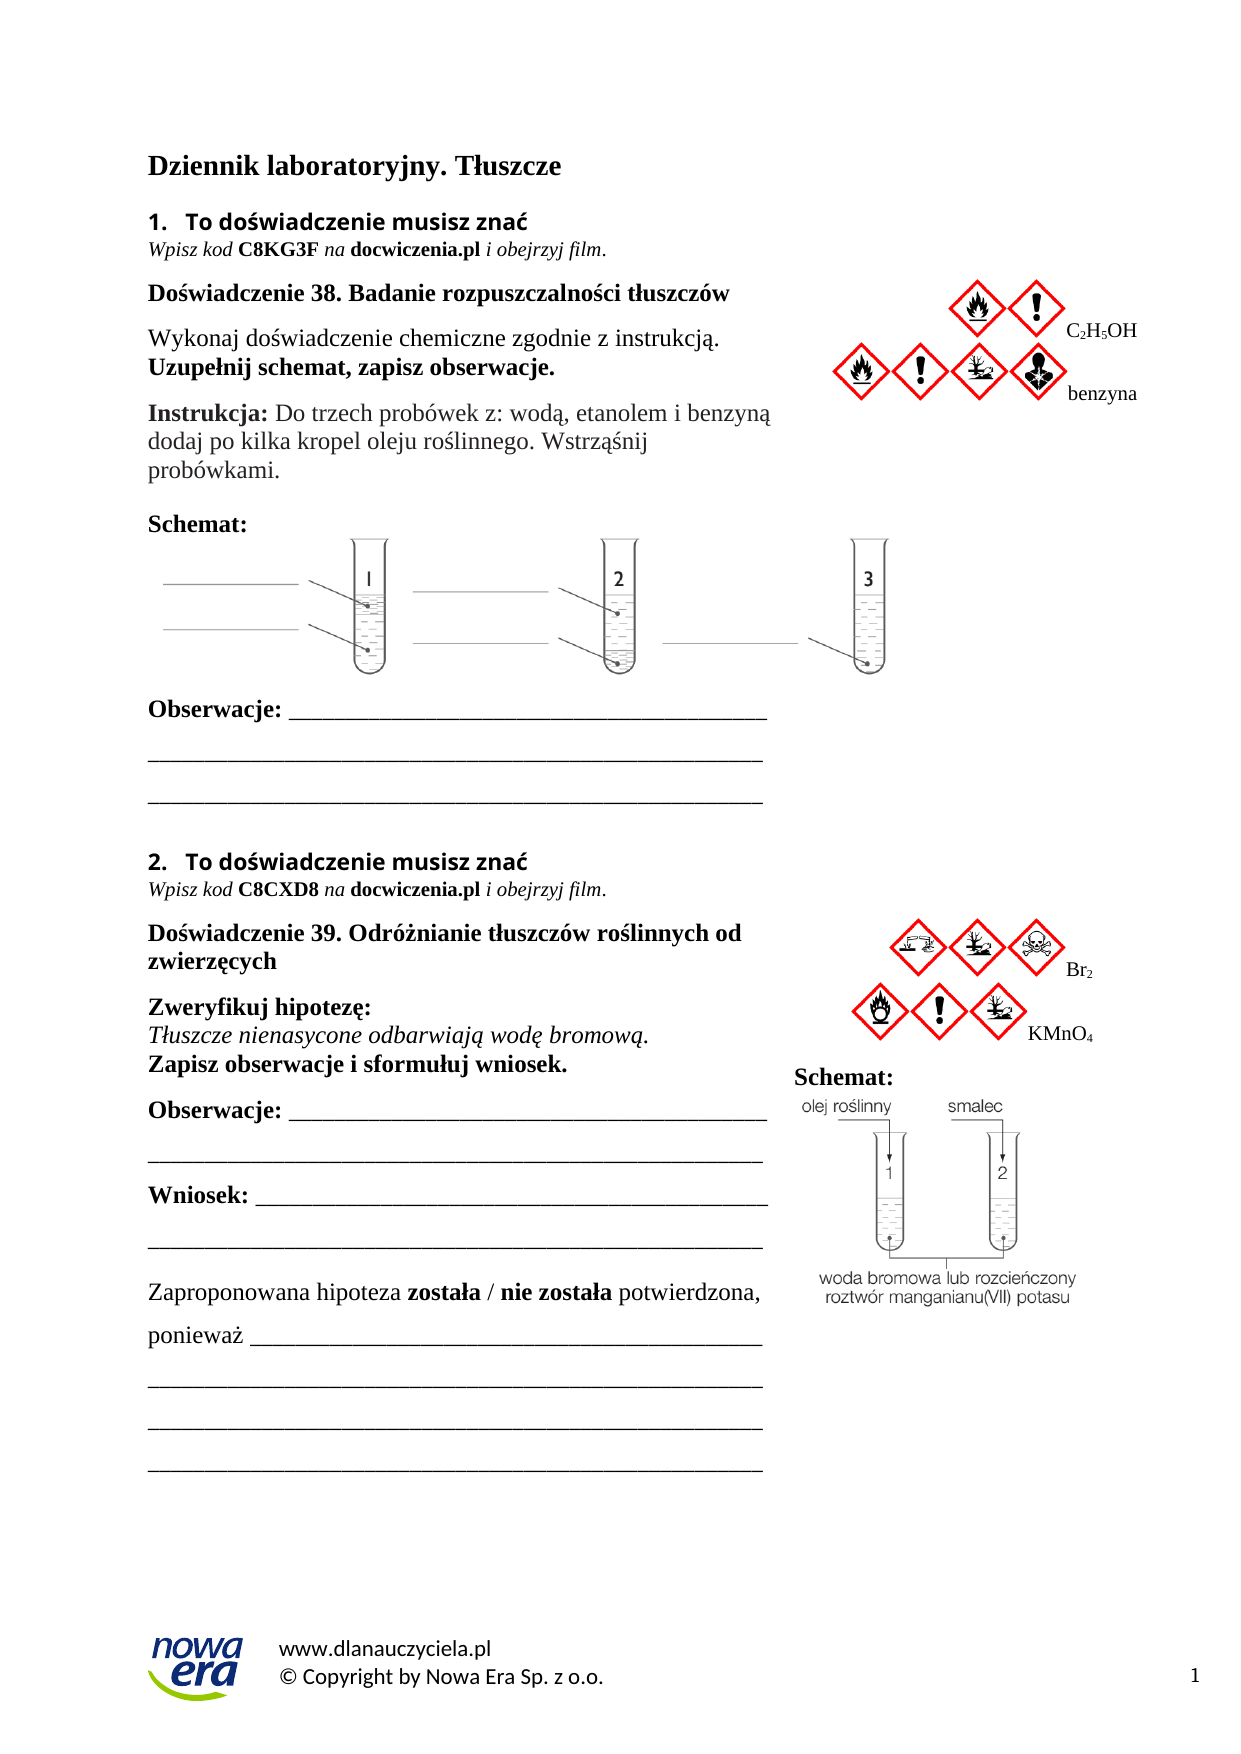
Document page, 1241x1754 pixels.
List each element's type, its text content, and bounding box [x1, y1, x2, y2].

picture [888, 917, 1066, 977]
picture [147, 537, 892, 678]
text Wpisz kod C8KG3F na docwiczenia.pl i obejrzyj film. [148, 237, 1093, 261]
text Dziennik laboratoryjny. Tłuszcze [148, 148, 1093, 181]
list To doświadczenie musisz znać [148, 206, 1093, 237]
picture [831, 341, 1068, 401]
table_header C2H5OH benzyna [783, 278, 1148, 509]
picture [793, 1094, 1090, 1310]
list To doświadczenie musisz znać [148, 846, 1093, 877]
table_header Doświadczenie 38. Badanie rozpuszczalności tłuszczów Wykonaj doświadczenie chemiczne zgodnie z instrukcją. Uzupełnij schemat, zapisz obserwacje. Instrukcja: Do trzech probówek z: wodą, etanolem i benzyną dodaj po kilka kropel oleju roślinnego. Wstrząśnij probówkami. [136, 278, 783, 509]
table_cell Schemat: [783, 1062, 1104, 1568]
picture [947, 278, 1066, 338]
table_header Doświadczenie 39. Odróżnianie tłuszczów roślinnych od zwierzęcych Zweryfikuj hipotezę: Tłuszcze nienasycone odbarwiają wodę bromową. Zapisz obserwacje i sformułuj wniosek. Obserwacje: __________________________________________ ______________________________________________________ Wniosek: _____________________________________________ ______________________________________________________ Zaproponowana hipoteza została / nie została potwierdzona, ponieważ _____________________________________________ ______________________________________________________ ______________________________________________________ ______________________________________________________ [136, 918, 783, 1568]
picture [850, 981, 1028, 1041]
text Wpisz kod C8CXD8 na docwiczenia.pl i obejrzyj film. [148, 877, 1093, 901]
table_header Br2 KMnO4 [783, 918, 1104, 1062]
table_cell Schemat: Obserwacje: __________________________________________ ______________________________________________________ ______________________________________________________ [136, 509, 1148, 846]
